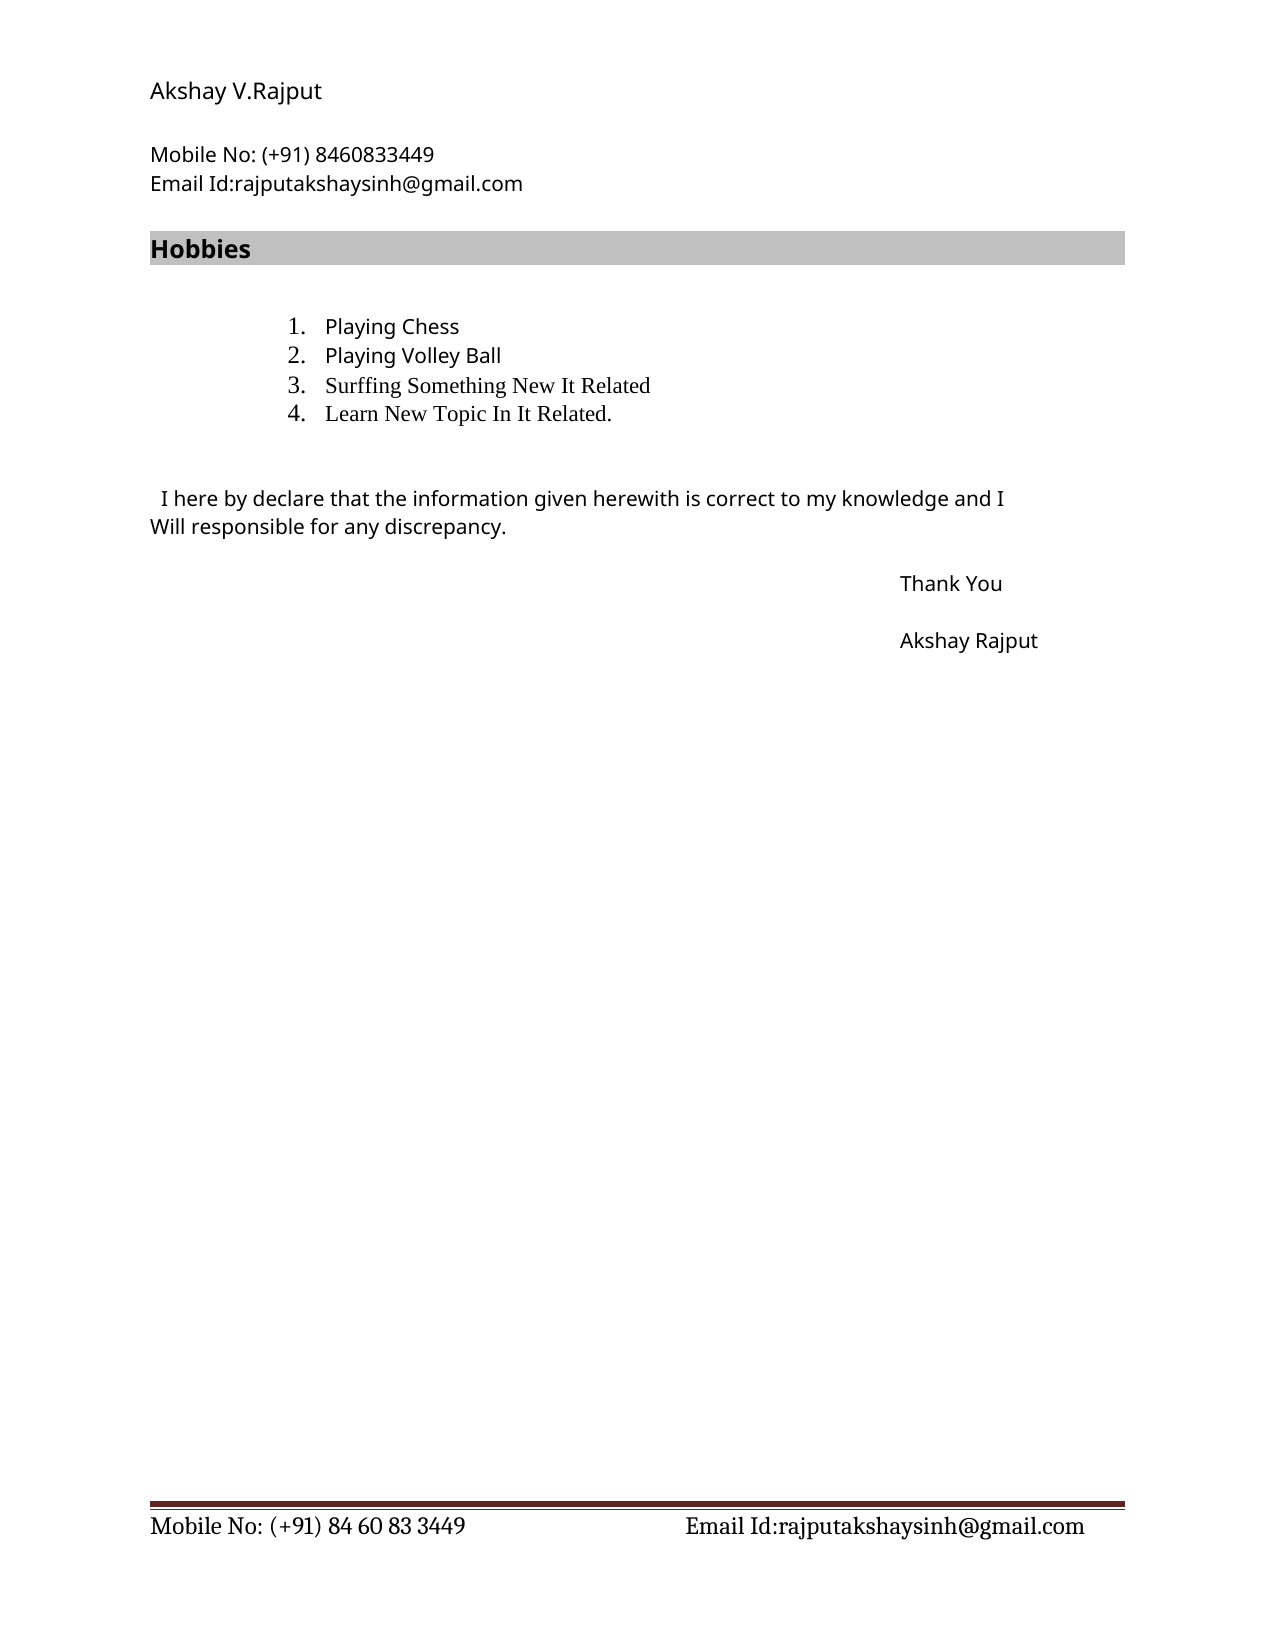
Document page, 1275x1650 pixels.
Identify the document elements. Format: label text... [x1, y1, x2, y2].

list Surffing Something New It Related [287, 370, 1125, 398]
text I here by declare that the information given herewith is correct to my knowledge and I [150, 484, 1125, 512]
text Thank You [900, 569, 1125, 598]
text Akshay Rajput [900, 626, 1125, 655]
subtitle Hobbies [150, 231, 1125, 265]
list Learn New Topic In It Related. [287, 398, 1125, 427]
list Playing Volley Ball [287, 340, 1125, 370]
text Will responsible for any discrepancy. [150, 512, 1125, 541]
list Playing Chess [287, 311, 1125, 340]
